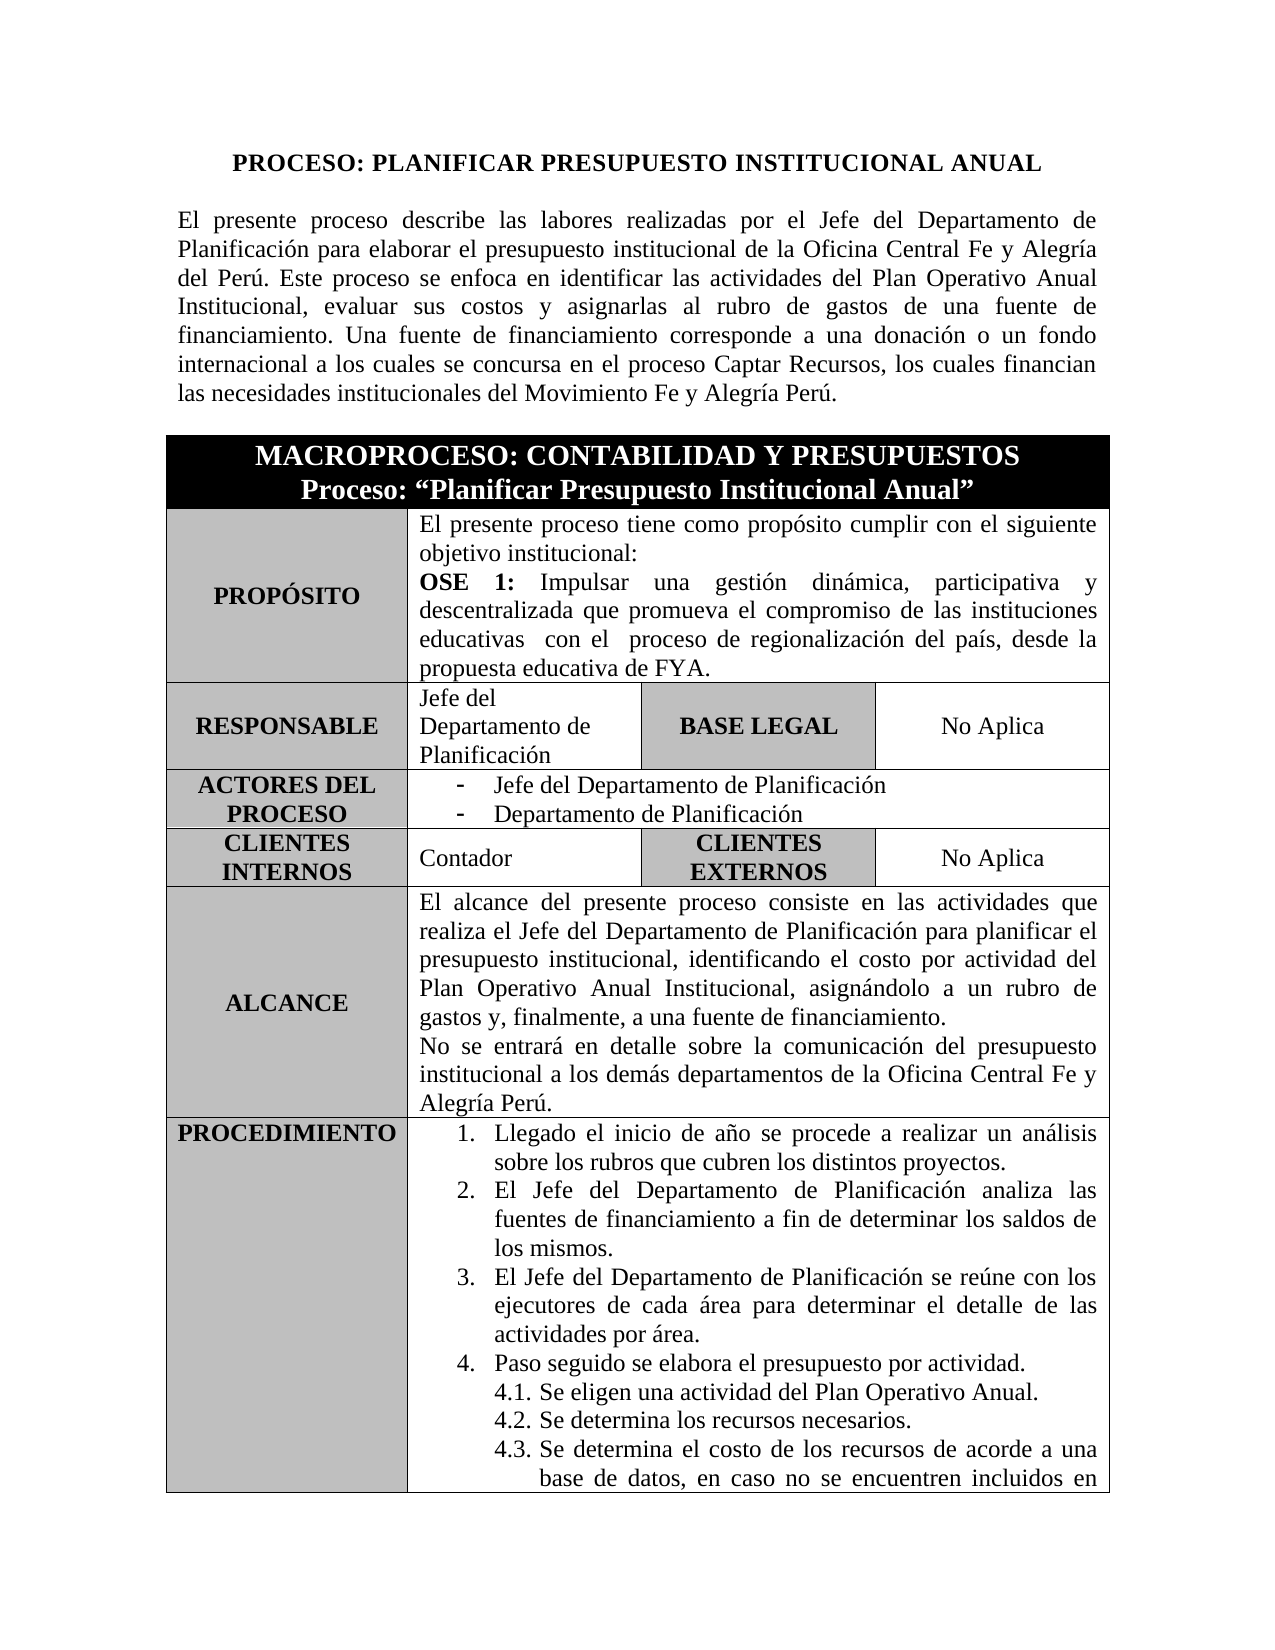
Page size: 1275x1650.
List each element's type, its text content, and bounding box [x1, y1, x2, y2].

table_cell ACTORES DEL PROCESO [167, 770, 407, 827]
table_cell CLIENTES INTERNOS [167, 829, 407, 886]
table_cell No Aplica [876, 683, 1109, 769]
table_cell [408, 1118, 1109, 1492]
subtitle PROCESO: PLANIFICAR PRESUPUESTO INSTITUCIONAL ANUAL [177, 148, 1098, 176]
table_cell CLIENTES EXTERNOS [642, 829, 875, 886]
table_cell Jefe del Departamento de Planificación Departamento de Planificación [408, 770, 1109, 827]
table_cell PROCEDIMIENTO [167, 1118, 407, 1492]
table_cell ALCANCE [167, 887, 407, 1117]
table_cell Contador [408, 829, 641, 886]
table_cell Jefe del Departamento de Planificación [408, 683, 641, 769]
table_cell PROPÓSITO [167, 509, 407, 682]
table_cell No Aplica [876, 829, 1109, 886]
table_cell BASE LEGAL [642, 683, 875, 769]
text El presente proceso describe las labores realizadas por el Jefe del Departamento de Planificación para elaborar el presupuesto institucional de la Oficina Central Fe y Alegría del Perú. Este proceso se enfoca en identificar las actividades del Plan Operativo Anual Institucional, evaluar sus costos y asignarlas al rubro de gastos de una fuente de financiamiento. Una fuente de financiamiento corresponde a una donación o un fondo internacional a los cuales se concursa en el proceso Captar Recursos, los cuales financian las necesidades institucionales del Movimiento Fe y Alegría Perú. [177, 205, 1098, 406]
table_cell RESPONSABLE [167, 683, 407, 769]
table_cell El alcance del presente proceso consiste en las actividades que realiza el Jefe del Departamento de Planificación para planificar el presupuesto institucional, identificando el costo por actividad del Plan Operativo Anual Institucional, asignándolo a un rubro de gastos y, finalmente, a una fuente de financiamiento. No se entrará en detalle sobre la comunicación del presupuesto institucional a los demás departamentos de Fe y Alegría Perú. [408, 887, 1109, 1117]
table_cell El presente proceso tiene como propósito cumplir con el siguiente objetivo institucional: OSE 1: Impulsar una gestión dinámica, participativa y descentralizada que promueva el compromiso de las instituciones educativas con el proceso de regionalización del país, desde la propuesta educativa de FYA. [408, 509, 1109, 682]
table_header MACROPROCESO: CONTABILIDAD Y PRESUPUESTOS Proceso: “Planificar Presupuesto Institucional Anual” [167, 436, 1109, 508]
